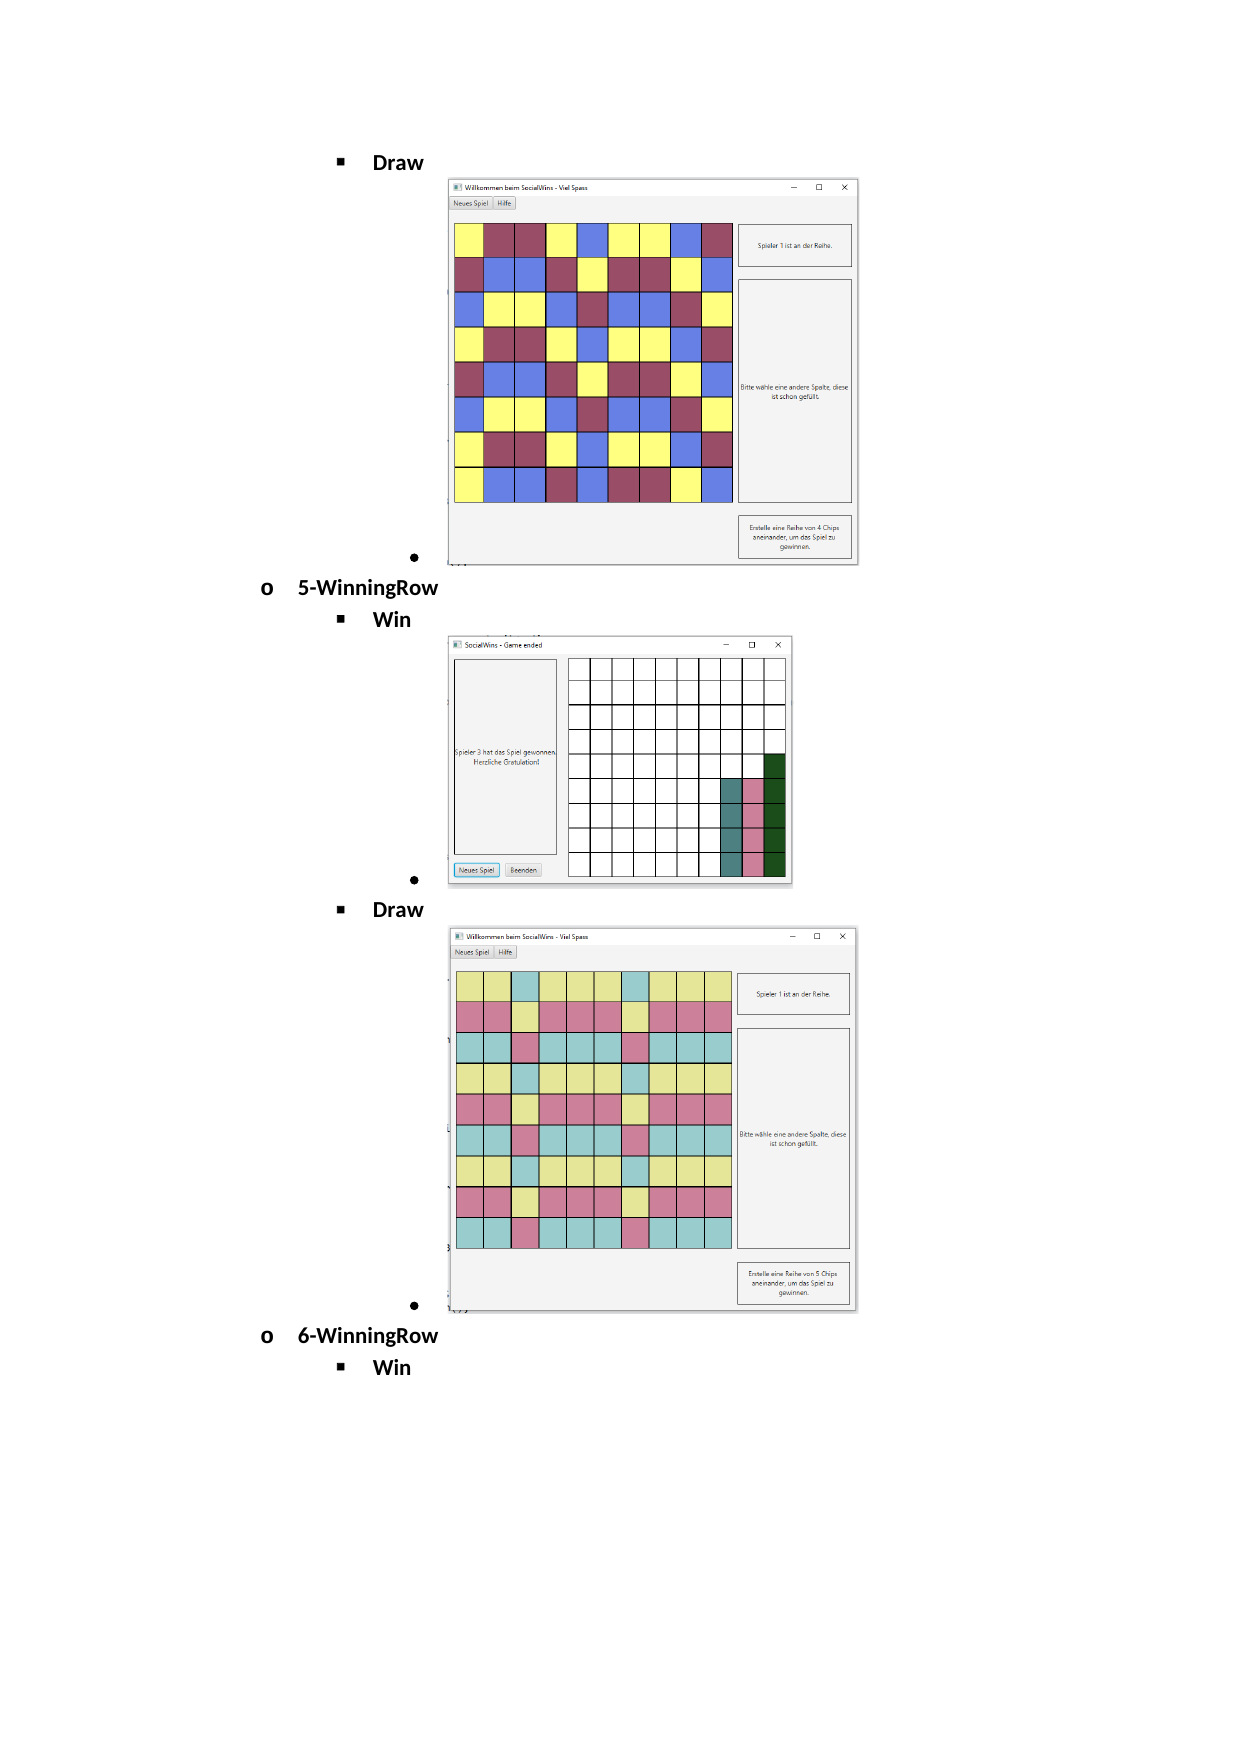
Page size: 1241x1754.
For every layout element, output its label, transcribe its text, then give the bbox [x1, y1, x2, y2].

list Win [335, 1353, 1093, 1381]
list Draw [335, 896, 1093, 924]
list 5-WinningRow [260, 573, 1093, 602]
picture [447, 635, 794, 889]
picture [447, 925, 859, 1314]
picture [447, 177, 860, 566]
list 6-WinningRow [260, 1321, 1093, 1350]
list Draw [335, 148, 1093, 176]
list Win [335, 605, 1093, 633]
